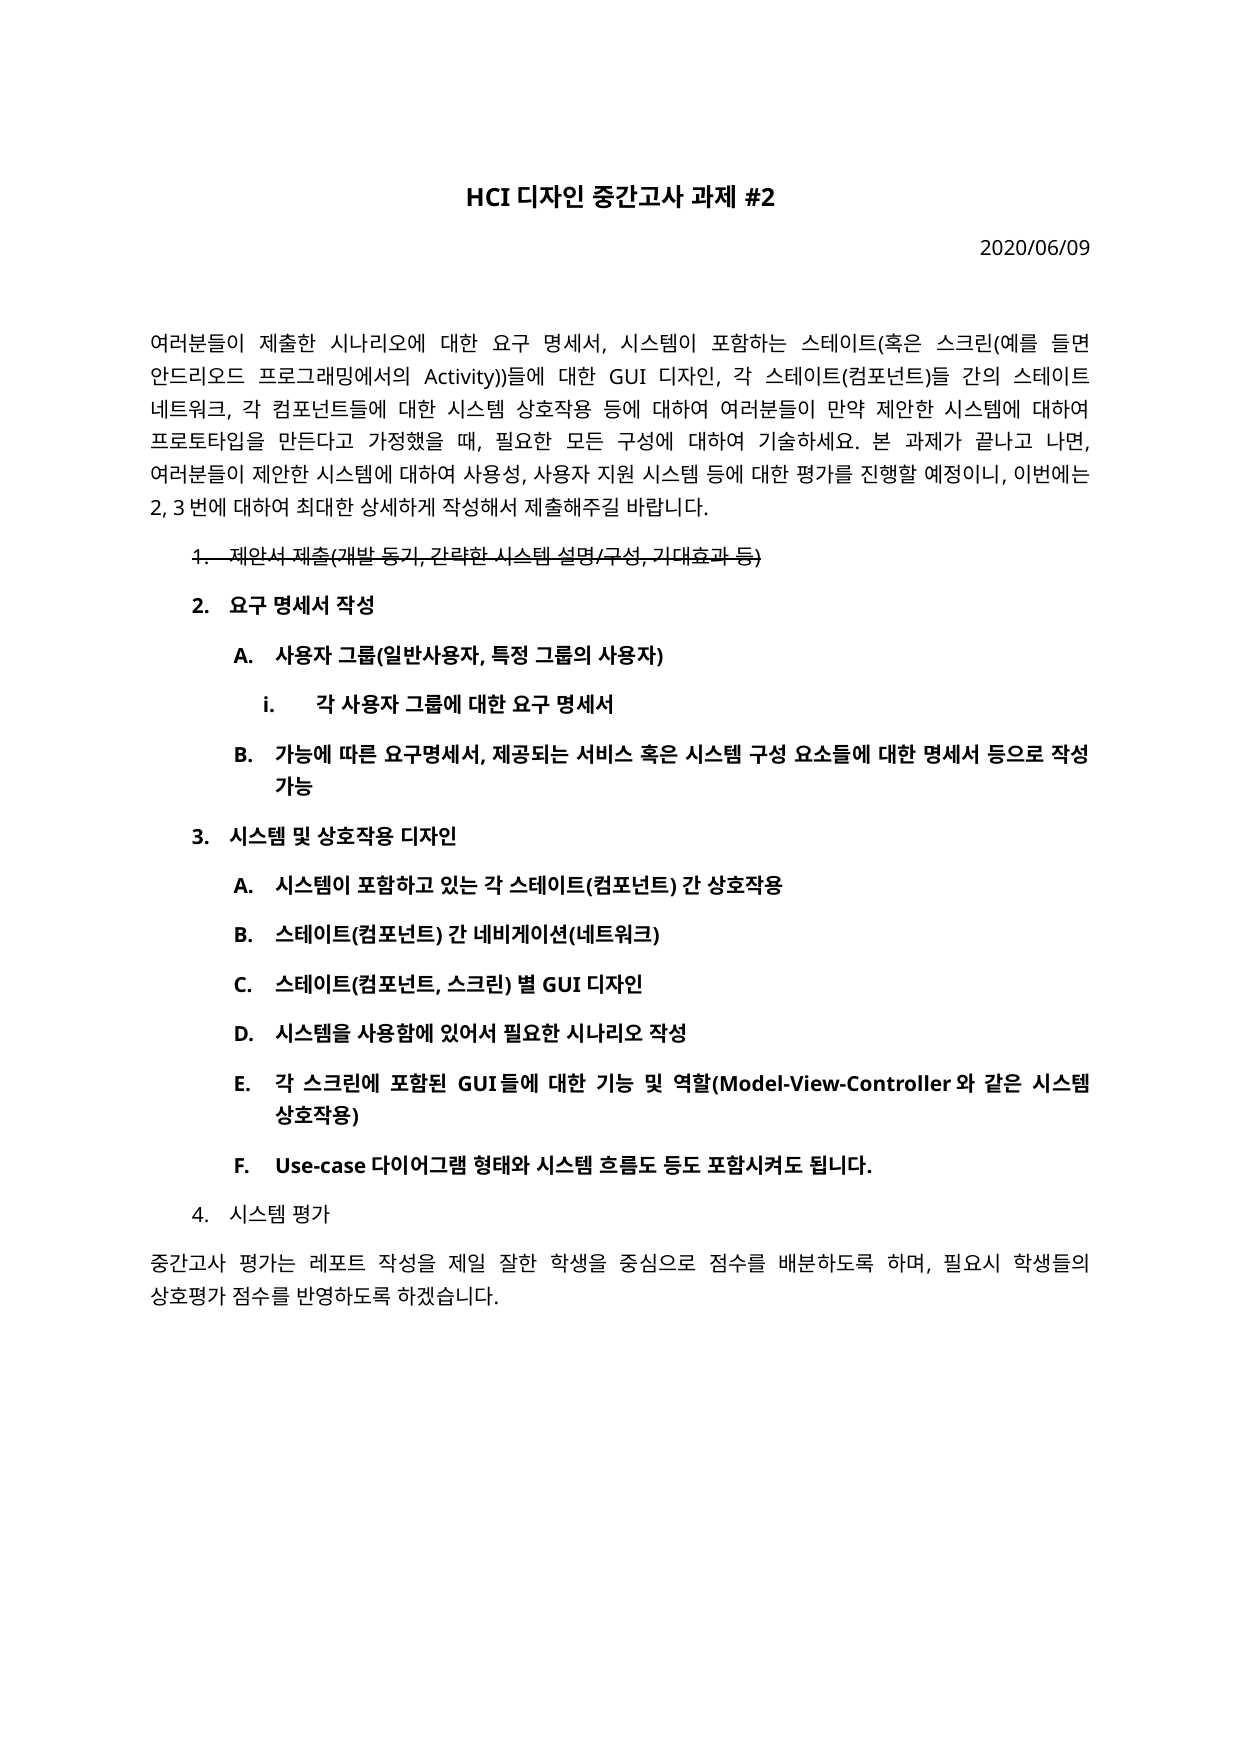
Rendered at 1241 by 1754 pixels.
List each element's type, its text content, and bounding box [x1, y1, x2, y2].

list 요구 명세서 작성 [192, 590, 1090, 620]
list 스테이트(컴포넌트) 간 네비게이션(네트워크) [233, 919, 1090, 949]
list Use-case 다이어그램 형태와 시스템 흐름도 등도 포함시켜도 됩니다. [233, 1149, 1090, 1179]
list 사용자 그룹(일반사용자, 특정 그룹의 사용자) [233, 639, 1090, 669]
list 각 스크린에 포함된 GUI들에 대한 기능 및 역할(Model-View-Controller와 같은 시스템 상호작용) [233, 1067, 1090, 1130]
list 시스템 및 상호작용 디자인 [192, 820, 1090, 850]
text 여러분들이 제출한 시나리오에 대한 요구 명세서, 시스템이 포함하는 스테이트(혹은 스크린(예를 들면 안드리오드 프로그래밍에서의 Activity))들에 대한 GUI 디자인, 각 스테이트(컴포넌트)들 간의 스테이트 네트워크, 각 컴포넌트들에 대한 시스템 상호작용 등에 대하여 여러분들이 만약 제안한 시스템에 대하여 프로토타입을 만든다고 가정했을 때, 필요한 모든 구성에 대하여 기술하세요. 본 과제가 끝나고 나면, 여러분들이 제안한 시스템에 대하여 사용성, 사용자 지원 시스템 등에 대한 평가를 진행할 예정이니, 이번에는 2, 3번에 대하여 최대한 상세하게 작성해서 제출해주길 바랍니다. [150, 327, 1090, 521]
list 시스템 평가 [192, 1198, 1090, 1228]
list 각 사용자 그룹에 대한 요구 명세서 [275, 688, 1090, 719]
text 2020/06/09 [150, 233, 1090, 261]
list 가능에 따른 요구명세서, 제공되는 서비스 혹은 시스템 구성 요소들에 대한 명세서 등으로 작성 가능 [233, 738, 1090, 801]
list 제안서 제출(개발 동기, 간략한 시스템 설명/구성, 기대효과 등) [192, 540, 1090, 571]
list 스테이트(컴포넌트, 스크린) 별 GUI 디자인 [233, 968, 1090, 998]
list 시스템을 사용함에 있어서 필요한 시나리오 작성 [233, 1017, 1090, 1048]
text HCI 디자인 중간고사 과제 #2 [150, 177, 1090, 213]
list 시스템이 포함하고 있는 각 스테이트(컴포넌트) 간 상호작용 [233, 869, 1090, 899]
text 중간고사 평가는 레포트 작성을 제일 잘한 학생을 중심으로 점수를 배분하도록 하며, 필요시 학생들의 상호평가 점수를 반영하도록 하겠습니다. [150, 1248, 1090, 1311]
